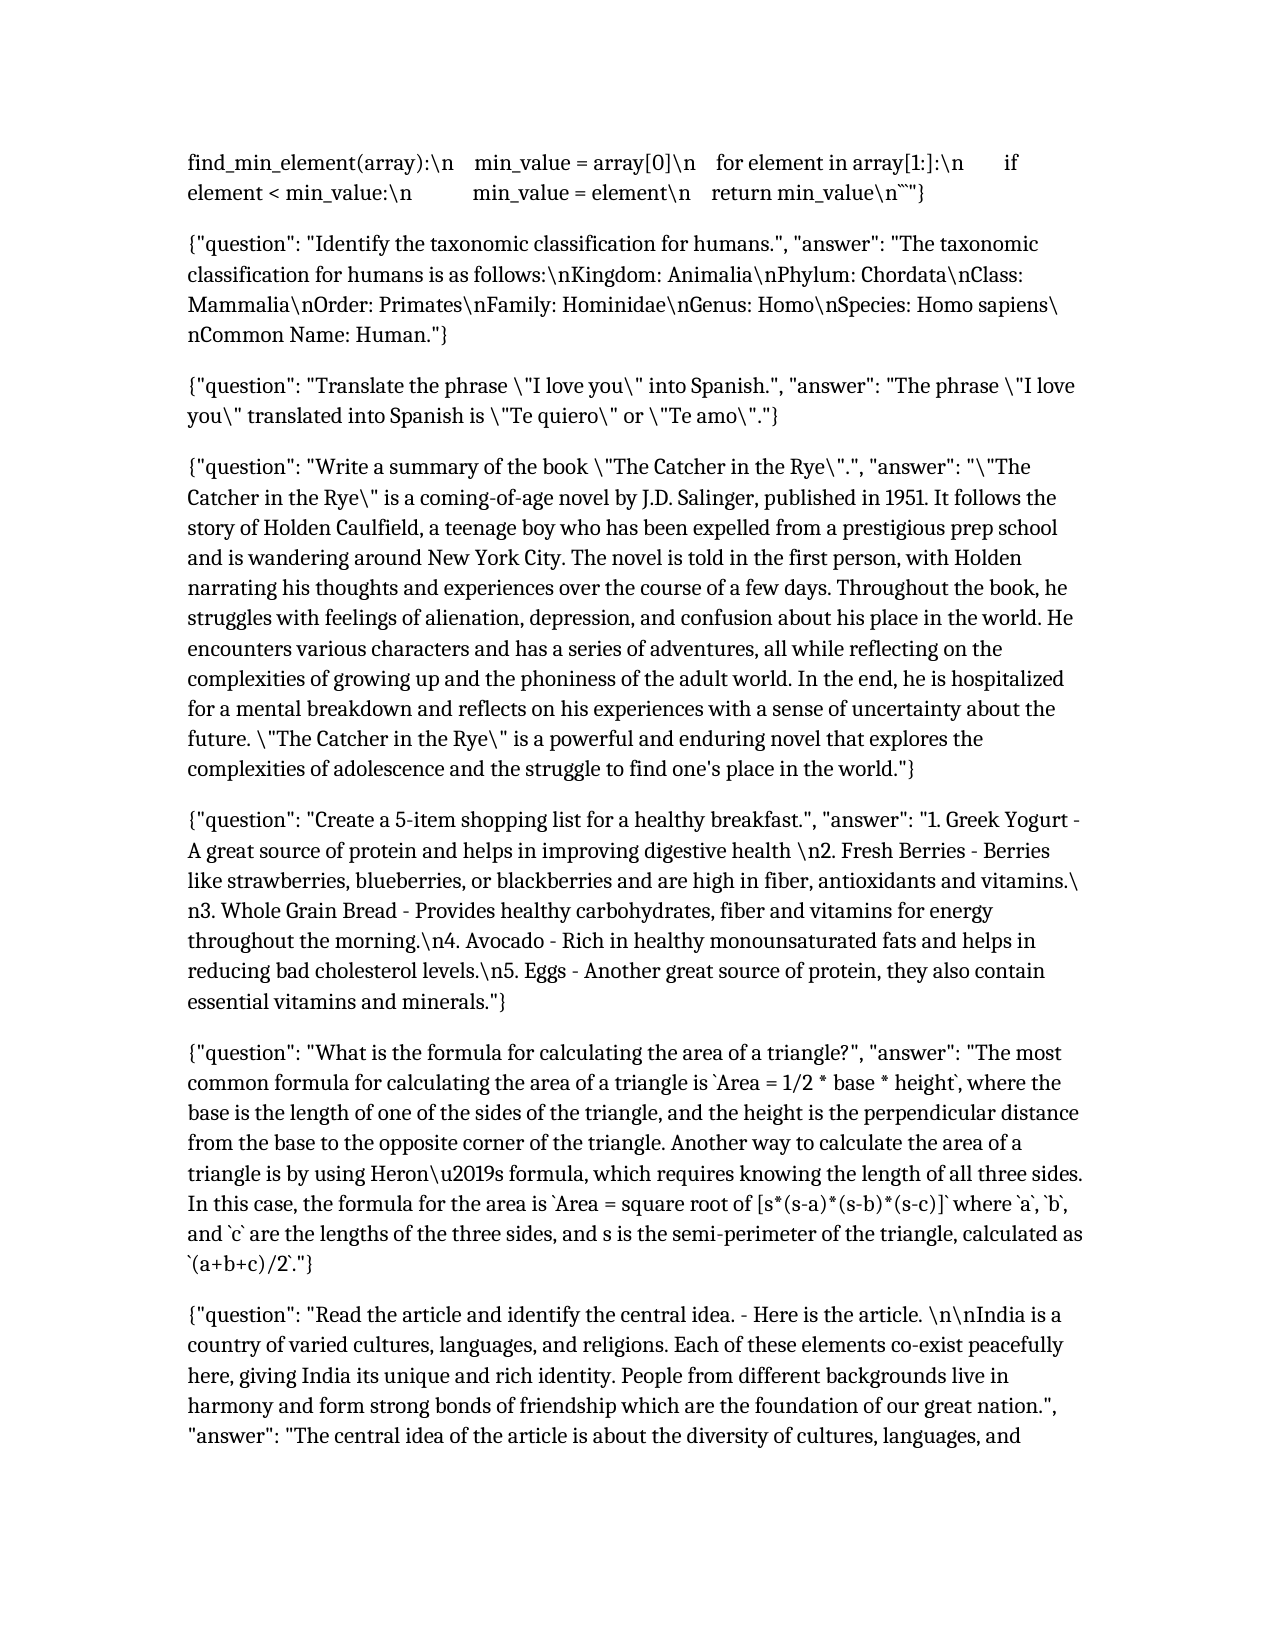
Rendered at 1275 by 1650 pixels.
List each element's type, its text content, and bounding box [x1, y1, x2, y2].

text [187, 150, 1087, 207]
text {"question": "What is the formula for calculating the area of a triangle?", "answer": "The most common formula for calculating the area of a triangle is `Area = 1/2 * base * height`, where the base is the length of one of the sides of the triangle, and the height is the perpendicular distance from the base to the opposite corner of the triangle. Another way to calculate the area of a triangle is by using Heron\u2019s formula, which requires knowing the length of all three sides. In this case, the formula for the area is `Area = square root of [s*(s-a)*(s-b)*(s-c)]` where `a`, `b`, and `c` are the lengths of the three sides, and s is the semi-perimeter of the triangle, calculated as `(a+b+c)/2`."} [187, 1039, 1087, 1277]
text {"question": "Create a 5-item shopping list for a healthy breakfast.", "answer": "1. Greek Yogurt - A great source of protein and helps in improving digestive health \n2. Fresh Berries - Berries like strawberries, blueberries, or blackberries and are high in fiber, antioxidants and vitamins.\n3. Whole Grain Bread - Provides healthy carbohydrates, fiber and vitamins for energy throughout the morning.\n4. Avocado - Rich in healthy monounsaturated fats and helps in reducing bad cholesterol levels.\n5. Eggs - Another great source of protein, they also contain essential vitamins and minerals."} [187, 807, 1087, 1015]
text {"question": "Translate the phrase \"I love you\" into Spanish.", "answer": "The phrase \"I love you\" translated into Spanish is \"Te quiero\" or \"Te amo\"."} [187, 373, 1087, 429]
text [187, 1302, 1087, 1449]
text {"question": "Write a summary of the book \"The Catcher in the Rye\".", "answer": "\"The Catcher in the Rye\" is a coming-of-age novel by J.D. Salinger, published in 1951. It follows the story of Holden Caulfield, a teenage boy who has been expelled from a prestigious prep school and is wandering around New York City. The novel is told in the first person, with Holden narrating his thoughts and experiences over the course of a few days. Throughout the book, he struggles with feelings of alienation, depression, and confusion about his place in the world. He encounters various characters and has a series of adventures, all while reflecting on the complexities of growing up and the phoniness of the adult world. In the end, he is hospitalized for a mental breakdown and reflects on his experiences with a sense of uncertainty about the future. \"The Catcher in the Rye\" is a powerful and enduring novel that explores the complexities of adolescence and the struggle to find one's place in the world."} [187, 454, 1087, 783]
text {"question": "Identify the taxonomic classification for humans.", "answer": "The taxonomic classification for humans is as follows:\nKingdom: Animalia\nPhylum: Chordata\nClass: Mammalia\nOrder: Primates\nFamily: Hominidae\nGenus: Homo\nSpecies: Homo sapiens\nCommon Name: Human."} [187, 231, 1087, 348]
